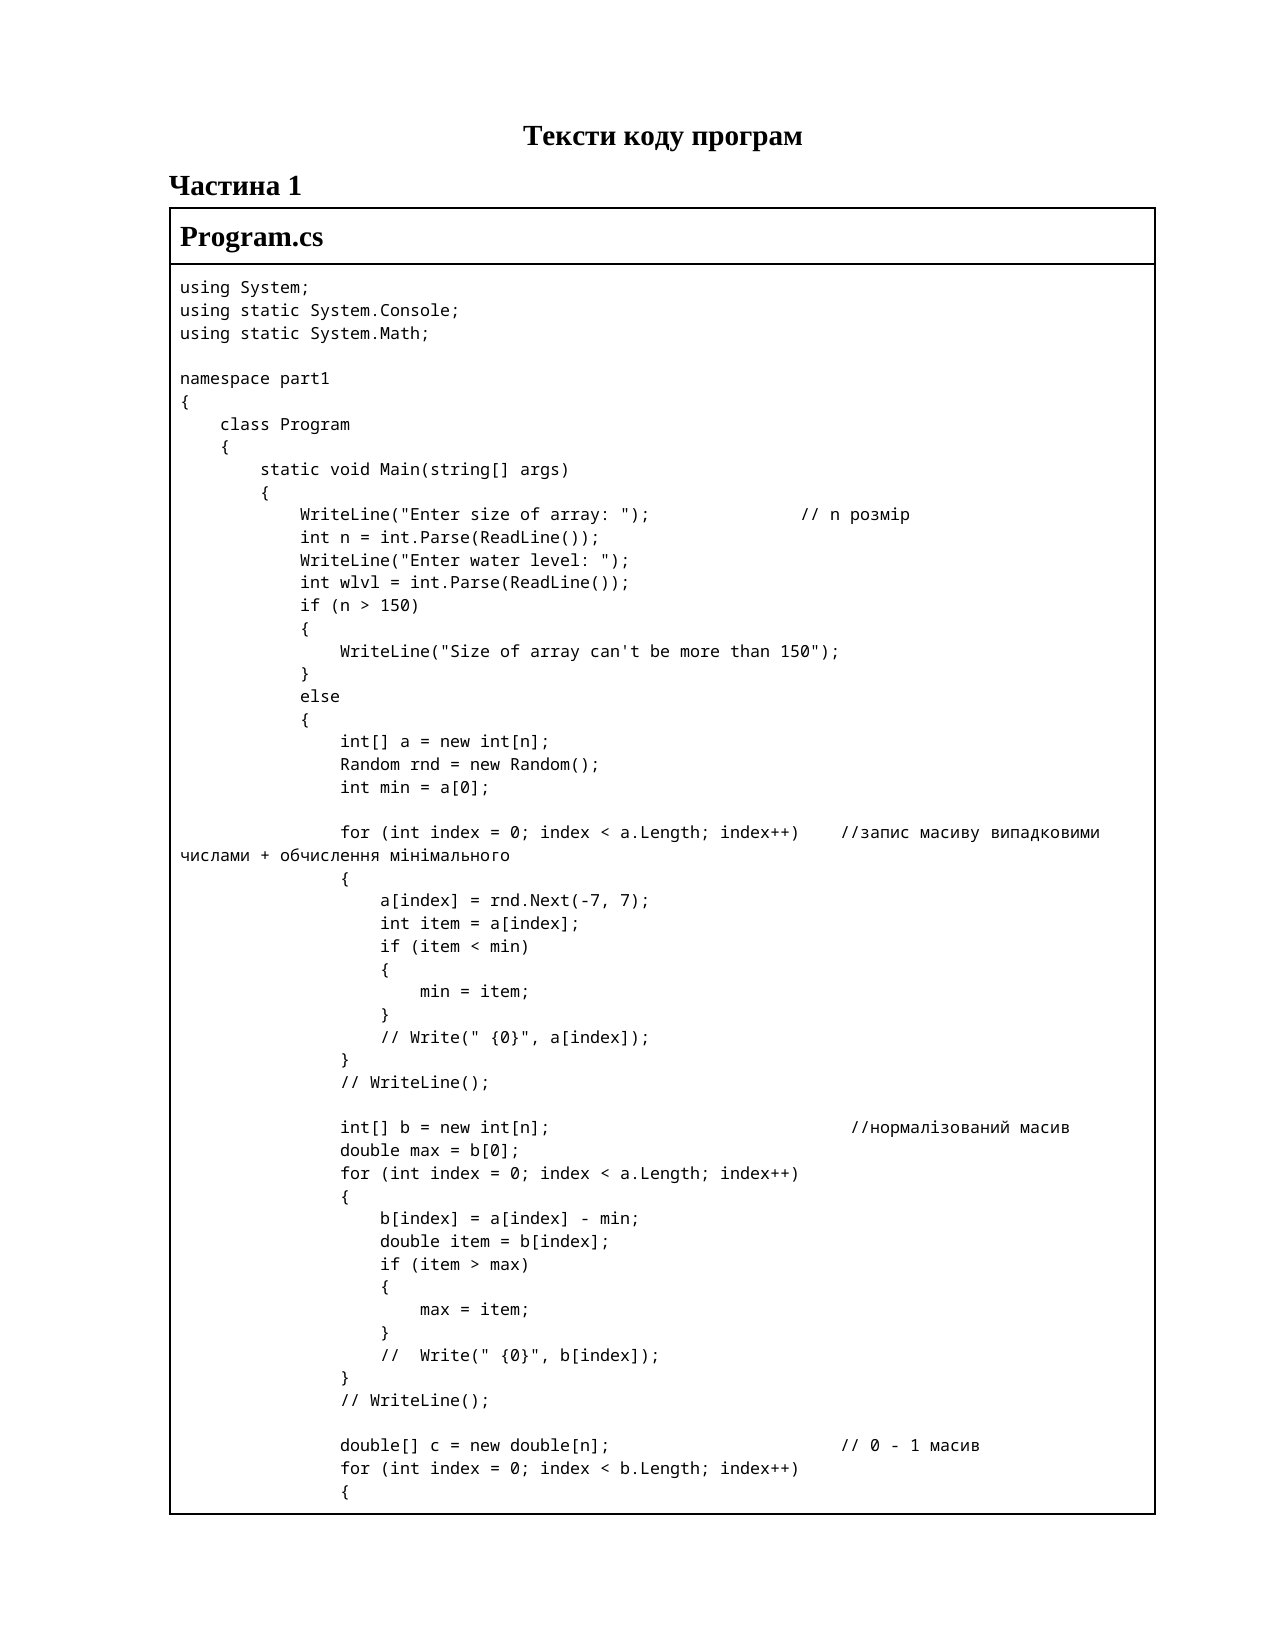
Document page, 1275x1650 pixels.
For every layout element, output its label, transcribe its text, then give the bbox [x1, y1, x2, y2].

text Частина 1 [169, 168, 1157, 202]
table_header Program.cs [171, 209, 1154, 263]
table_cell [171, 265, 1154, 1512]
text Тексти коду програм [169, 118, 1157, 152]
